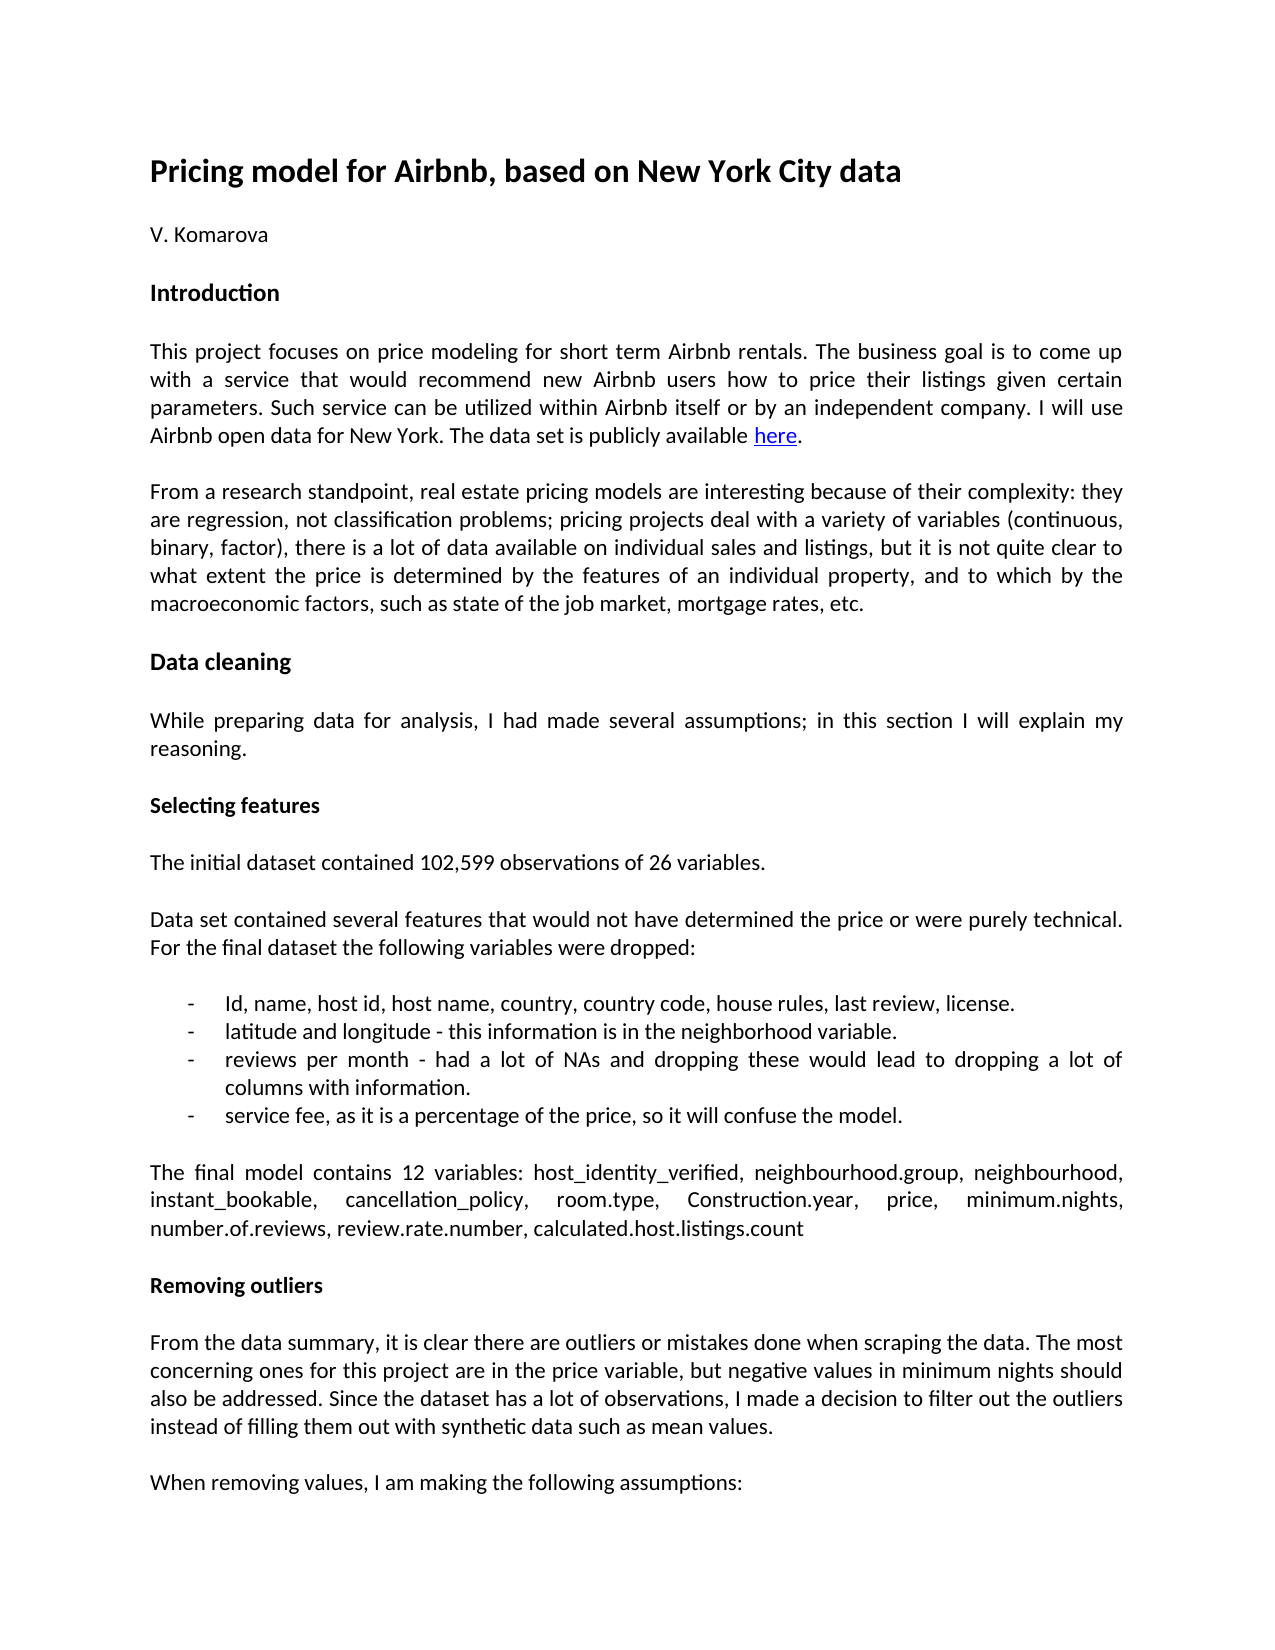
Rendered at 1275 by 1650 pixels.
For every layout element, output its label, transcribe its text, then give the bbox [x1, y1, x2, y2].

text Data cleaning [150, 646, 1125, 677]
text From a research standpoint, real estate pricing models are interesting because of their complexity: they are regression, not classification problems; pricing projects deal with a variety of variables (continuous, binary, factor), there is a lot of data available on individual sales and listings, but it is not quite clear to what extent the price is determined by the features of an individual property, and to which by the macroeconomic factors, such as state of the job market, mortgage rates, etc. [150, 477, 1125, 617]
list latitude and longitude - this information is in the neighborhood variable. [187, 1017, 1125, 1046]
text Selecting features [150, 791, 1125, 819]
text The initial dataset contained 102,599 observations of 26 variables. [150, 848, 1125, 876]
text Data set contained several features that would not have determined the price or were purely technical. For the final dataset the following variables were dropped: [150, 905, 1125, 961]
list Id, name, host id, host name, country, country code, house rules, last review, license. [187, 989, 1125, 1017]
text Removing outliers [150, 1271, 1125, 1299]
text The final model contains 12 variables: host_identity_verified, neighbourhood.group, neighbourhood, instant_bookable, cancellation_policy, room.type, Construction.year, price, minimum.nights, number.of.reviews, review.rate.number, calculated.host.listings.count [150, 1158, 1125, 1242]
text This project focuses on price modeling for short term Airbnb rentals. The business goal is to come up with a service that would recommend new Airbnb users how to price their listings given certain parameters. Such service can be utilized within Airbnb itself or by an independent company. I will use Airbnb open data for New York. The data set is publicly available here. [150, 337, 1125, 449]
text From the data summary, it is clear there are outliers or mistakes done when scraping the data. The most concerning ones for this project are in the price variable, but negative values in minimum nights should also be addressed. Since the dataset has a lot of observations, I made a decision to filter out the outliers instead of filling them out with synthetic data such as mean values. [150, 1328, 1125, 1440]
list service fee, as it is a percentage of the price, so it will confuse the model. [187, 1102, 1125, 1129]
text Introduction [150, 277, 1125, 308]
list reviews per month - had a lot of NAs and dropping these would lead to dropping a lot of columns with information. [187, 1046, 1125, 1102]
text Pricing model for Airbnb, based on New York City data [150, 150, 1125, 191]
text While preparing data for analysis, I had made several assumptions; in this section I will explain my reasoning. [150, 706, 1125, 762]
text V. Komarova [150, 220, 1125, 248]
text When removing values, I am making the following assumptions: [150, 1468, 1125, 1496]
